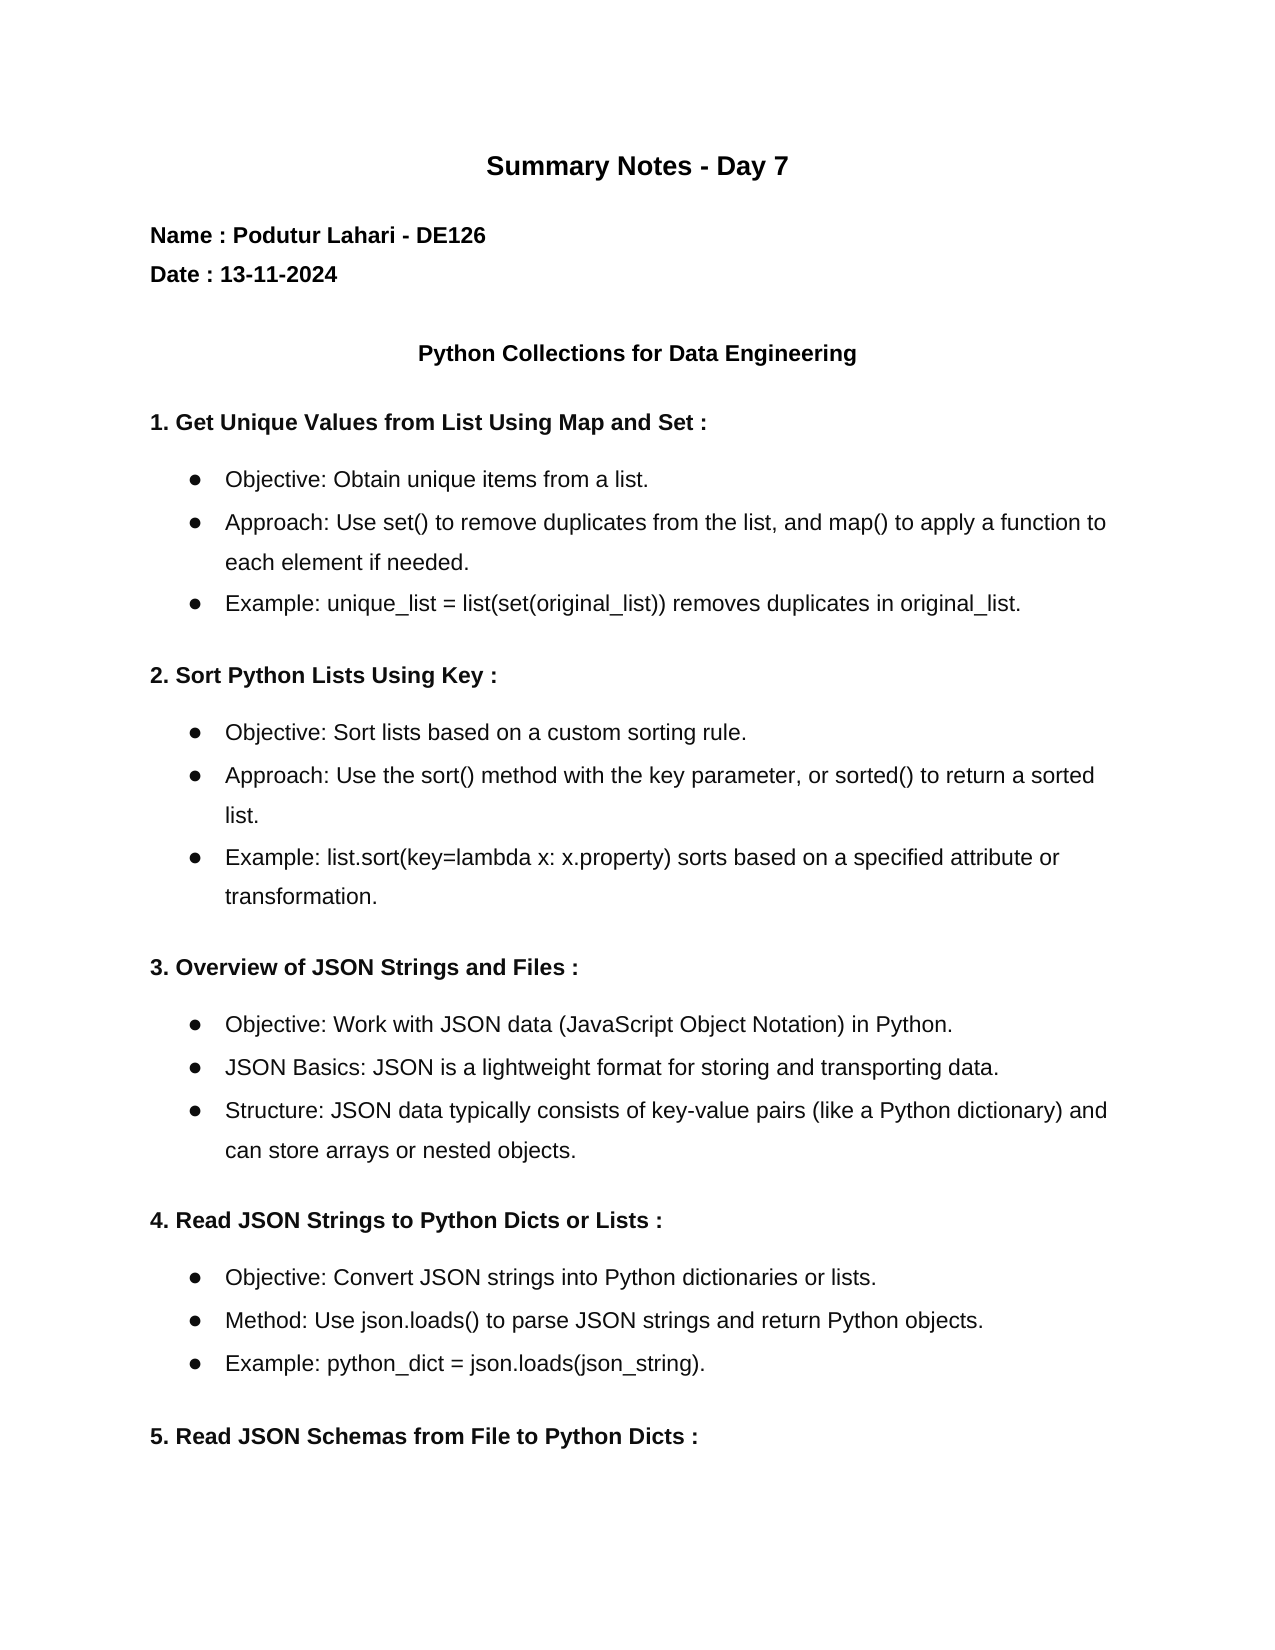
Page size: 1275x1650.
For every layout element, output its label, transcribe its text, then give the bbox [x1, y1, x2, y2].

text Date : 13-11-2024 [150, 261, 1125, 288]
text Summary Notes - Day 7 [150, 150, 1125, 181]
subtitle 5. Read JSON Schemas from File to Python Dicts : [150, 1423, 1125, 1449]
list Method: Use json.loads() to parse JSON strings and return Python objects. [187, 1305, 1125, 1334]
subtitle 4. Read JSON Strings to Python Dicts or Lists : [150, 1207, 1125, 1234]
list Objective: Convert JSON strings into Python dictionaries or lists. [187, 1262, 1125, 1291]
list Objective: Sort lists based on a custom sorting rule. [187, 717, 1125, 746]
list Objective: Work with JSON data (JavaScript Object Notation) in Python. [187, 1009, 1125, 1037]
list Approach: Use set() to remove duplicates from the list, and map() to apply a function to each element if needed. [187, 507, 1125, 575]
subtitle 2. Sort Python Lists Using Key : [150, 662, 1125, 689]
list Example: list.sort(key=lambda x: x.property) sorts based on a specified attribute or transformation. [187, 841, 1125, 910]
text Name : Podutur Lahari - DE126 [150, 222, 1125, 248]
list Objective: Obtain unique items from a list. [187, 463, 1125, 492]
subtitle 3. Overview of JSON Strings and Files : [150, 954, 1125, 980]
list Structure: JSON data typically consists of key-value pairs (like a Python dictionary) and can store arrays or nested objects. [187, 1095, 1125, 1163]
list Example: python_dict = json.loads(json_string). [187, 1348, 1125, 1377]
list JSON Basics: JSON is a lightweight format for storing and transporting data. [187, 1052, 1125, 1081]
subtitle 1. Get Unique Values from List Using Map and Set : [150, 409, 1125, 435]
list Approach: Use the sort() method with the key parameter, or sorted() to return a sorted list. [187, 760, 1125, 828]
list Example: unique_list = list(set(original_list)) removes duplicates in original_list. [187, 588, 1125, 617]
text Python Collections for Data Engineering [150, 340, 1125, 367]
